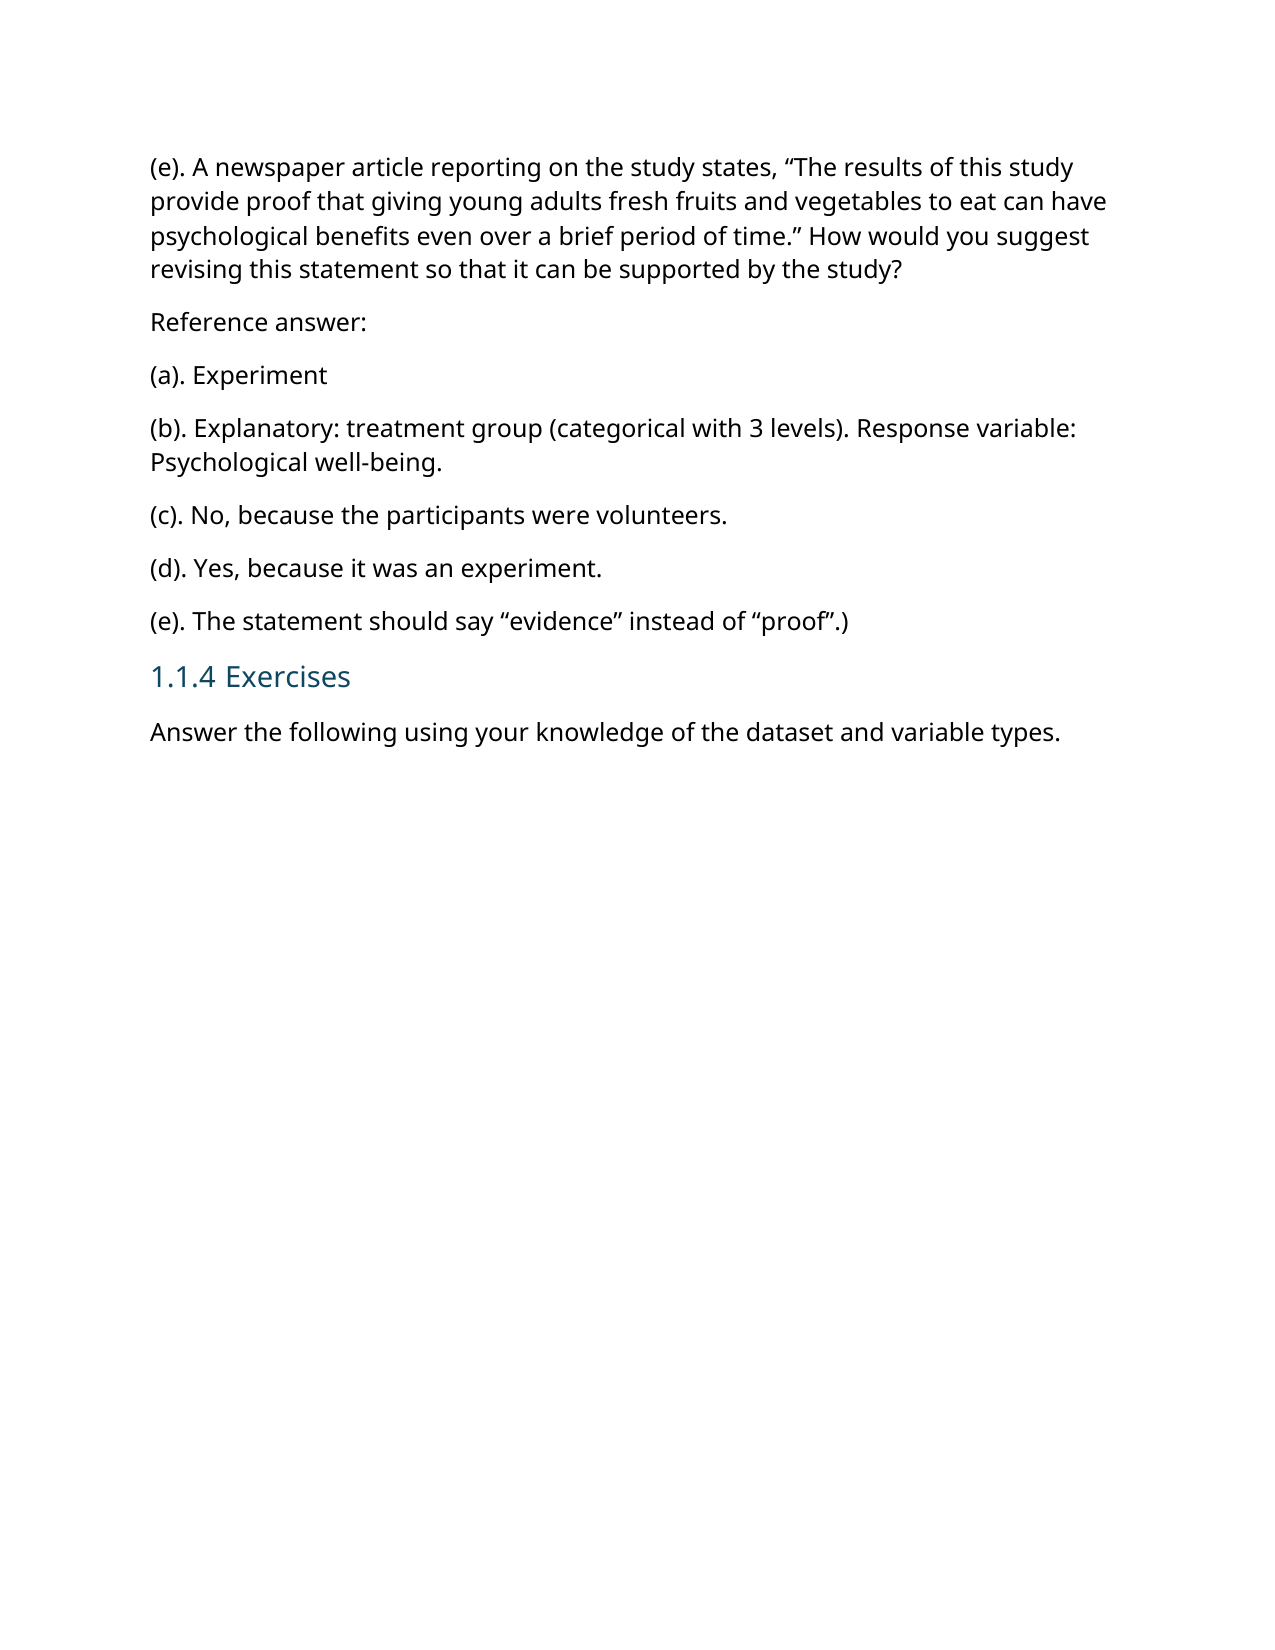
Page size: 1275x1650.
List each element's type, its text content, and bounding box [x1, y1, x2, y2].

text (a). Experiment [150, 358, 1125, 392]
subtitle 1.1.4 Exercises [150, 656, 1125, 696]
text Reference answer: [150, 305, 1125, 339]
text (b). Explanatory: treatment group (categorical with 3 levels). Response variable: Psychological well-being. [150, 411, 1125, 479]
text (e). A newspaper article reporting on the study states, “The results of this study provide proof that giving young adults fresh fruits and vegetables to eat can have psychological benefits even over a brief period of time.” How would you suggest revising this statement so that it can be supported by the study? [150, 150, 1125, 286]
text (d). Yes, because it was an experiment. [150, 550, 1125, 584]
text (c). No, because the participants were volunteers. [150, 497, 1125, 532]
text (e). The statement should say “evidence” instead of “proof”.) [150, 603, 1125, 637]
text Answer the following using your knowledge of the dataset and variable types. [150, 714, 1125, 748]
